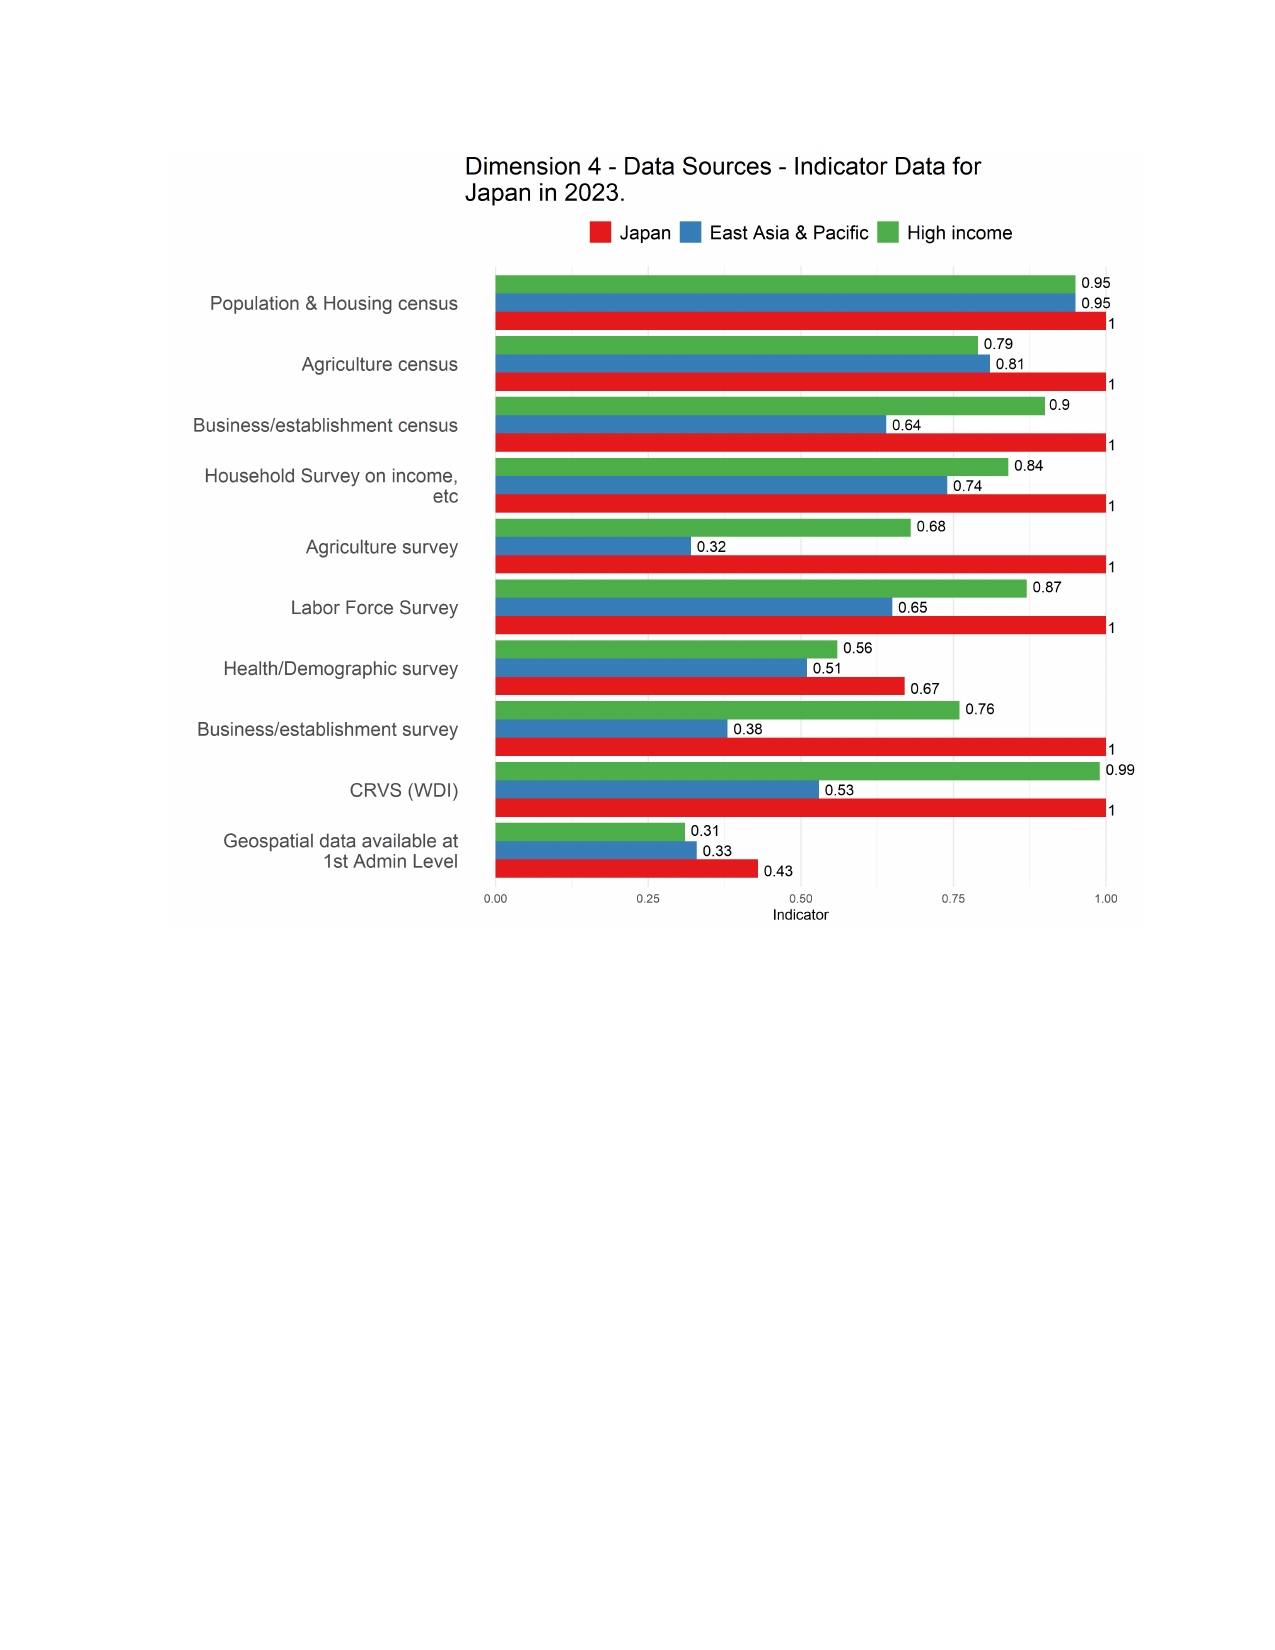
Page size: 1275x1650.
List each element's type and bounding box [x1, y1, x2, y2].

picture [168, 150, 1144, 930]
